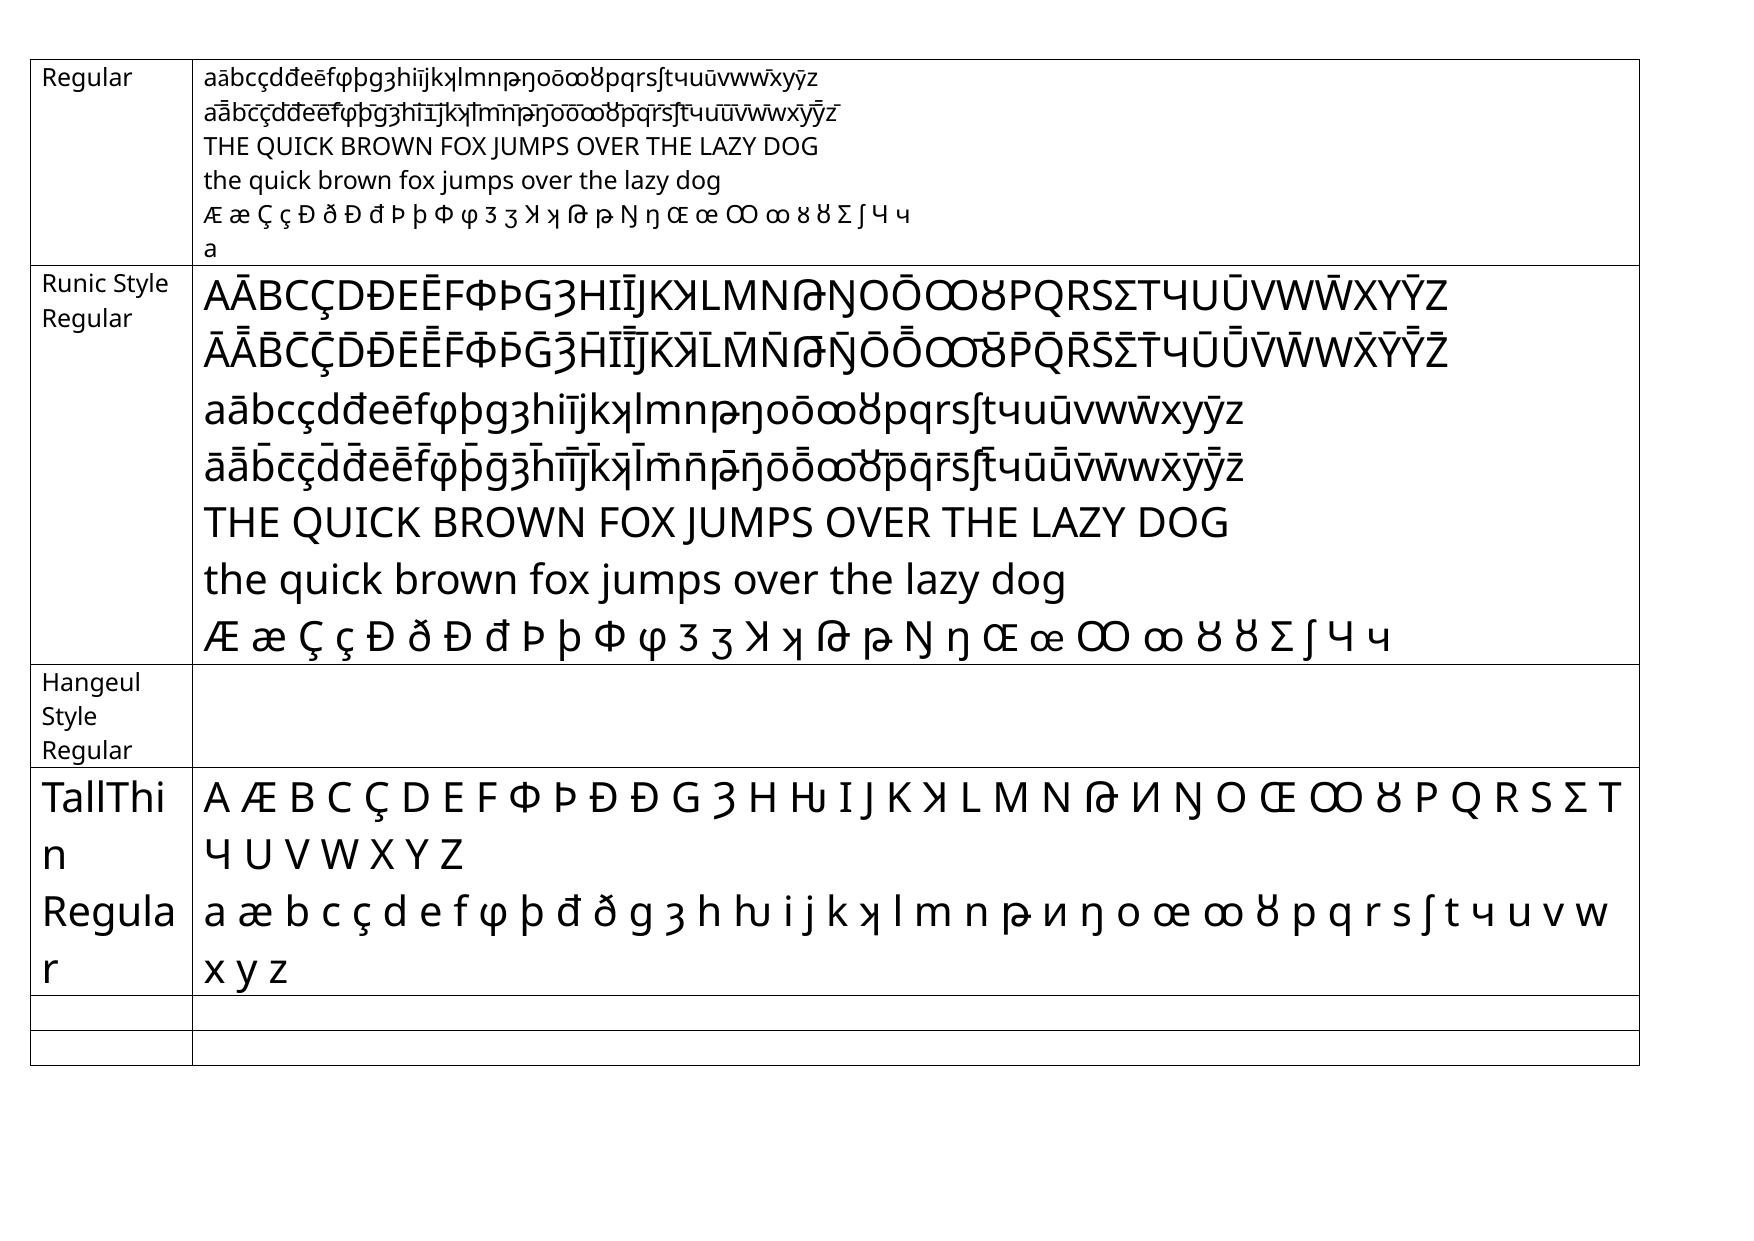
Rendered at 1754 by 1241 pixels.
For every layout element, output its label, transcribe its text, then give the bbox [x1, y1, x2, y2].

table_cell AĀBCÇDĐEĒFΦÞGȜHIĪJKꞰLMNԹŊOŌꝎȢPQRSƩTЧUŪVWW̄XYȲZ ĀĀ̄B̄C̄Ç̄D̄Đ̄ĒĒ̄F̄Φ̄Þ̄ḠȜ̄H̄ĪĪ̄J̄K̄Ʞ̄L̄M̄N̄Թ̄Ŋ̄ŌŌ̄Ꝏ̄Ȣ̄P̄Q̄R̄S̄Ʃ̄T̄ЧŪŪ̄V̄W̄WX̄ȲȲ̄Z̄ aābcçdđeēfφþgȝhiījkʞlmnթŋoōꝏȣpqrsʃtчuūvww̄xyȳz āā̄b̄c̄ç̄d̄đ̄ēē̄f̄φ̄þ̄ḡȝ̄h̄īī̄j̄k̄ʞ̄l̄m̄n̄թ̄ŋ̄ōō̄ꝏ̄ȣ̄p̄q̄r̄s̄ʃ̄t̄чūū̄v̄w̄wx̄ȳȳ̄z̄ THE QUICK BROWN FOX JUMPS OVER THE LAZY DOG the quick brown fox jumps over the lazy dog Æ æ Ç ç Ð ð Đ đ Þ þ Φ φ Ʒ ʒ Ʞ ʞ Թ թ Ŋ ŋ Œ œ Ꝏ ꝏ Ȣ ȣ Ʃ ʃ Ч ч [193, 266, 1639, 664]
table_cell [193, 1031, 1639, 1065]
table_cell [193, 665, 1639, 767]
table_cell [31, 996, 192, 1030]
table_cell [193, 996, 1639, 1030]
table_cell TallThin Regular [31, 768, 192, 995]
table_cell A Æ B C Ç D E F Φ Þ Đ Ð G Ȝ H Ƕ I J K Ʞ L M N Թ И Ŋ O Œ Ꝏ Ȣ P Q R S Ʃ T Ч U V W X Y Z a æ b c ç d e f φ þ đ ð g ȝ h ƕ i j k ʞ l m n թ и ŋ o œ ꝏ ȣ p q r s ʃ t ч u v w x y z [193, 768, 1639, 995]
table_cell Hangeul Style Regular [31, 665, 192, 767]
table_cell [193, 60, 1639, 265]
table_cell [31, 60, 192, 265]
table_cell [31, 1031, 192, 1065]
table_cell Runic Style Regular [31, 266, 192, 664]
